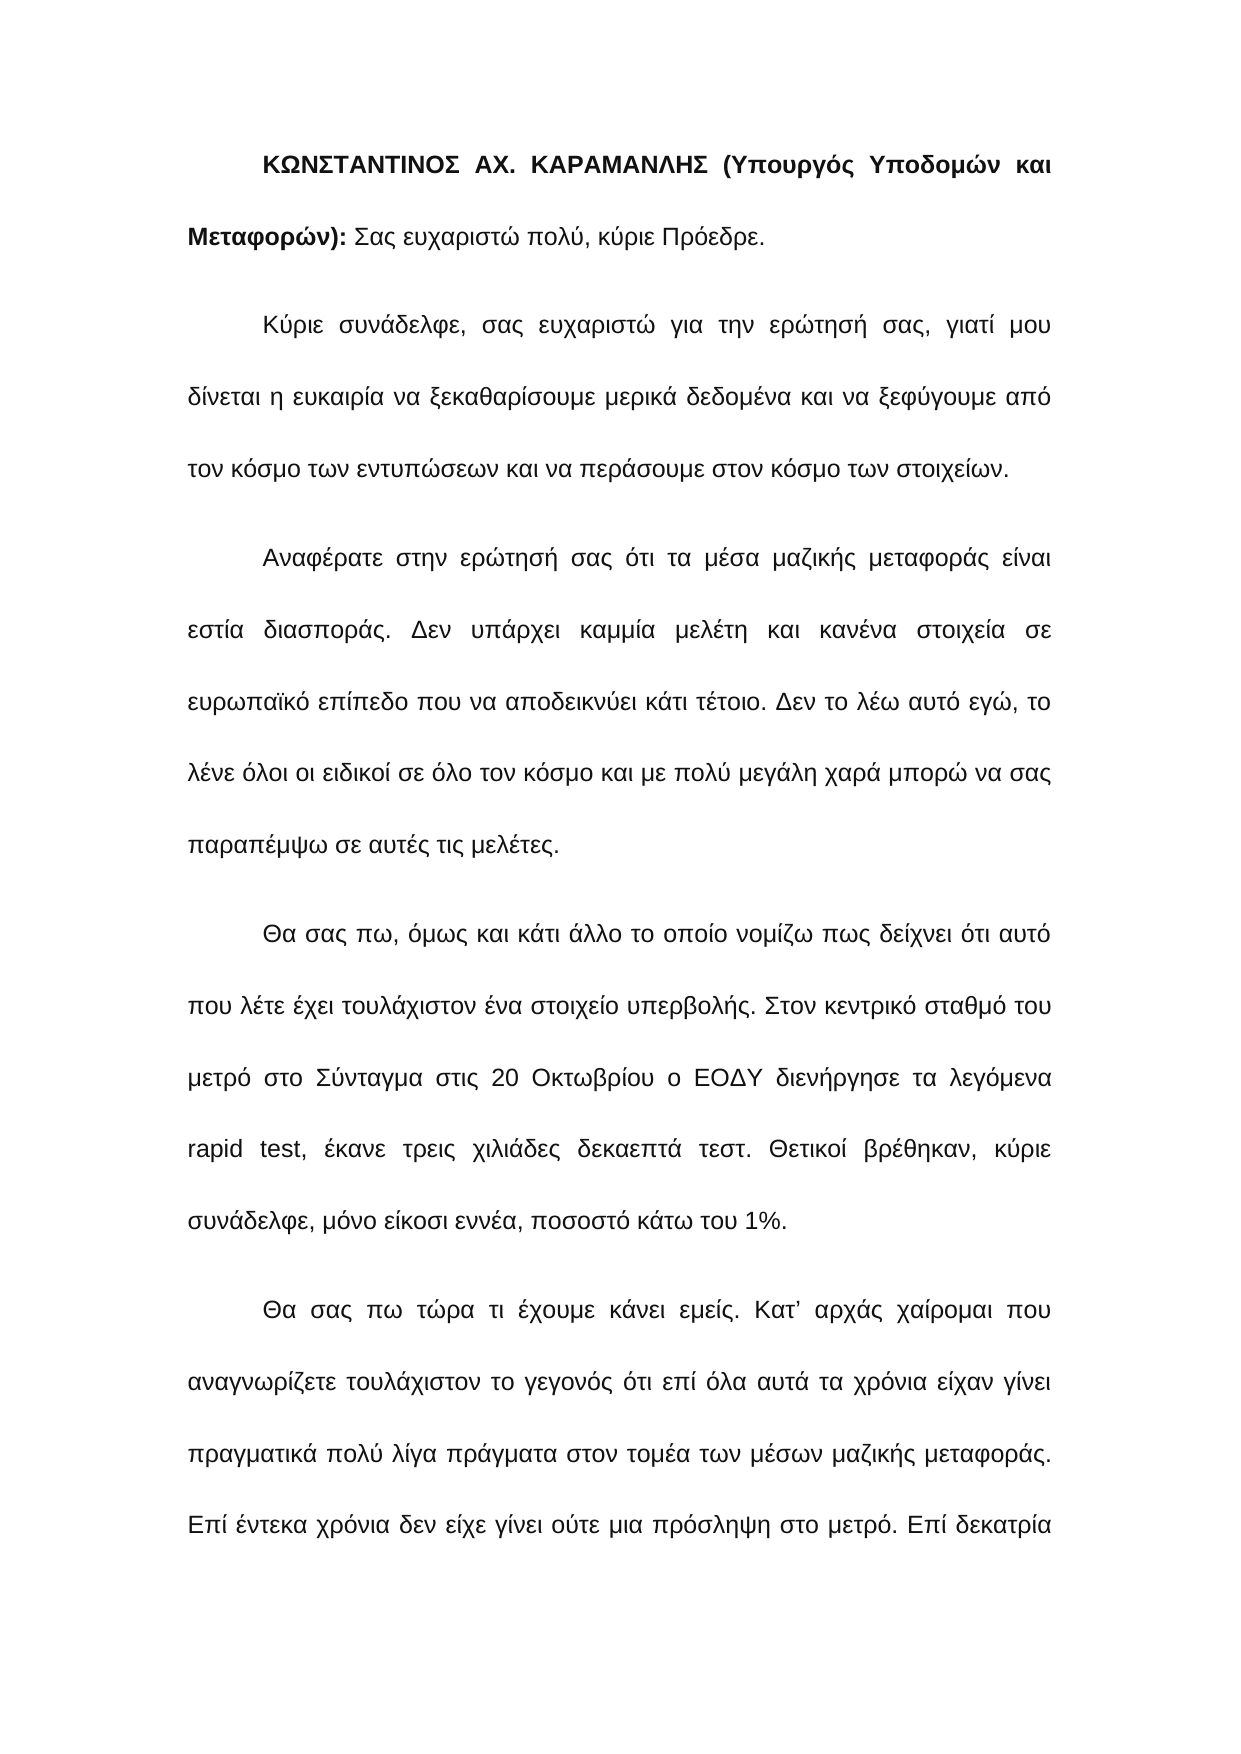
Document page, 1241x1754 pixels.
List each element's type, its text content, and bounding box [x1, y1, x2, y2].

text Αναφέρατε στην ερώτησή σας ότι τα μέσα μαζικής μεταφοράς είναι εστία διασποράς. Δεν υπάρχει καμμία μελέτη και κανένα στοιχεία σε ευρωπαϊκό επίπεδο που να αποδεικνύει κάτι τέτοιο. Δεν το λέω αυτό εγώ, το λένε όλοι οι ειδικοί σε όλο τον κόσμο και με πολύ μεγάλη χαρά μπορώ να σας παραπέμψω σε αυτές τις μελέτες. [187, 543, 1053, 859]
text Θα σας πω, όμως και κάτι άλλο το οποίο νομίζω πως δείχνει ότι αυτό που λέτε έχει τουλάχιστον ένα στοιχείο υπερβολής. Στον κεντρικό σταθμό του μετρό στο Σύνταγμα στις 20 Οκτωβρίου ο ΕΟΔΥ διενήργησε τα λεγόμενα rapid test, έκανε τρεις χιλιάδες δεκαεπτά τεστ. Θετικοί βρέθηκαν, κύριε συνάδελφε, μόνο είκοσι εννέα, ποσοστό κάτω του 1%. [187, 919, 1053, 1235]
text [187, 1295, 1053, 1539]
text Κύριε συνάδελφε, σας ευχαριστώ για την ερώτησή σας, γιατί μου δίνεται η ευκαιρία να ξεκαθαρίσουμε μερικά δεδομένα και να ξεφύγουμε από τον κόσμο των εντυπώσεων και να περάσουμε στον κόσμο των στοιχείων. [187, 310, 1053, 483]
text ΚΩΝΣΤΑΝΤΙΝΟΣ ΑΧ. ΚΑΡΑΜΑΝΛΗΣ (Υπουργός Υποδομών και Μεταφορών): Σας ευχαριστώ πολύ, κύριε Πρόεδρε. [187, 150, 1053, 251]
